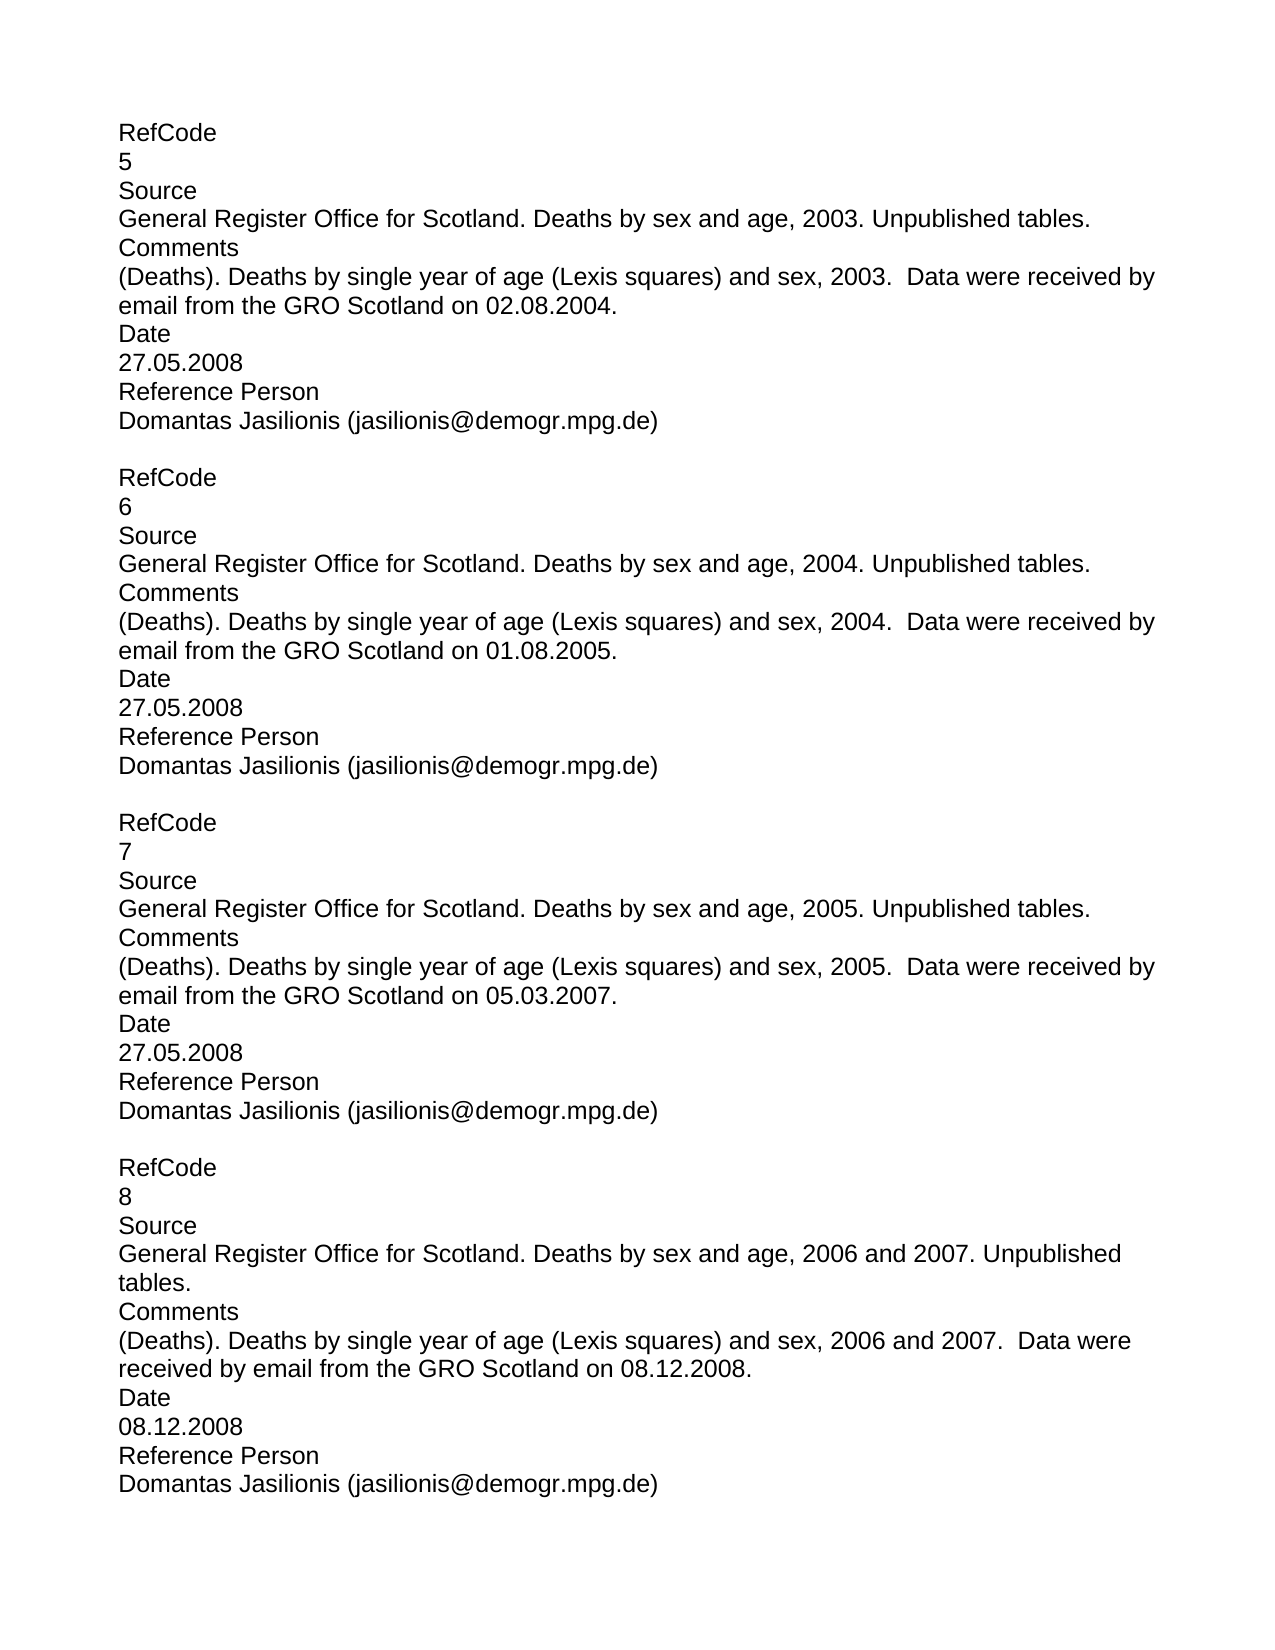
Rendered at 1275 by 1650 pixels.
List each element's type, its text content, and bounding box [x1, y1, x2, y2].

text Comments [118, 578, 1157, 607]
text RefCode [118, 808, 1157, 837]
text Date [118, 1009, 1157, 1038]
text Reference Person [118, 1441, 1157, 1469]
text Reference Person [118, 377, 1157, 406]
text 6 [118, 492, 1157, 521]
text 8 [118, 1182, 1157, 1211]
text 27.05.2008 [118, 693, 1157, 722]
text Reference Person [118, 1067, 1157, 1096]
text 27.05.2008 [118, 348, 1157, 377]
text Domantas Jasilionis (jasilionis@demogr.mpg.de) [118, 406, 1157, 434]
text Comments [118, 1297, 1157, 1326]
text Source [118, 1211, 1157, 1239]
text Date [118, 664, 1157, 693]
text RefCode [118, 463, 1157, 492]
text 08.12.2008 [118, 1412, 1157, 1441]
text General Register Office for . Deaths by sex and age, 2005. Unpublished tables. [118, 894, 1157, 923]
text 5 [118, 147, 1157, 176]
text Domantas Jasilionis (jasilionis@demogr.mpg.de) [118, 751, 1157, 779]
text Date [118, 1383, 1157, 1412]
text RefCode [118, 1153, 1157, 1182]
text Comments [118, 233, 1157, 262]
text 7 [118, 837, 1157, 866]
text Comments [118, 923, 1157, 952]
text General Register Office for . Deaths by sex and age, 2004. Unpublished tables. [118, 549, 1157, 578]
text Date [118, 319, 1157, 348]
text (Deaths). Deaths by single year of age (Lexis squares) and sex, 2006 and 2007. Data were received by email from the Scotland on 08.12.2008. [118, 1326, 1157, 1383]
text (Deaths). Deaths by single year of age (Lexis squares) and sex, 2004. Data were received by email from the Scotland on 01.08.2005. [118, 607, 1157, 664]
text (Deaths). Deaths by single year of age (Lexis squares) and sex, 2005. Data were received by email from the Scotland on 05.03.2007. [118, 952, 1157, 1009]
text (Deaths). Deaths by single year of age (Lexis squares) and sex, 2003. Data were received by email from the Scotland on 02.08.2004. [118, 262, 1157, 319]
text General Register Office for . Deaths by sex and age, 2006 and 2007. Unpublished tables. [118, 1239, 1157, 1297]
text Source [118, 866, 1157, 894]
text General Register Office for . Deaths by sex and age, 2003. Unpublished tables. [118, 204, 1157, 233]
text Reference Person [118, 722, 1157, 751]
text Domantas Jasilionis (jasilionis@demogr.mpg.de) [118, 1469, 1157, 1498]
text 27.05.2008 [118, 1038, 1157, 1067]
text Domantas Jasilionis (jasilionis@demogr.mpg.de) [118, 1096, 1157, 1124]
text RefCode [118, 118, 1157, 147]
text Source [118, 521, 1157, 549]
text Source [118, 176, 1157, 204]
